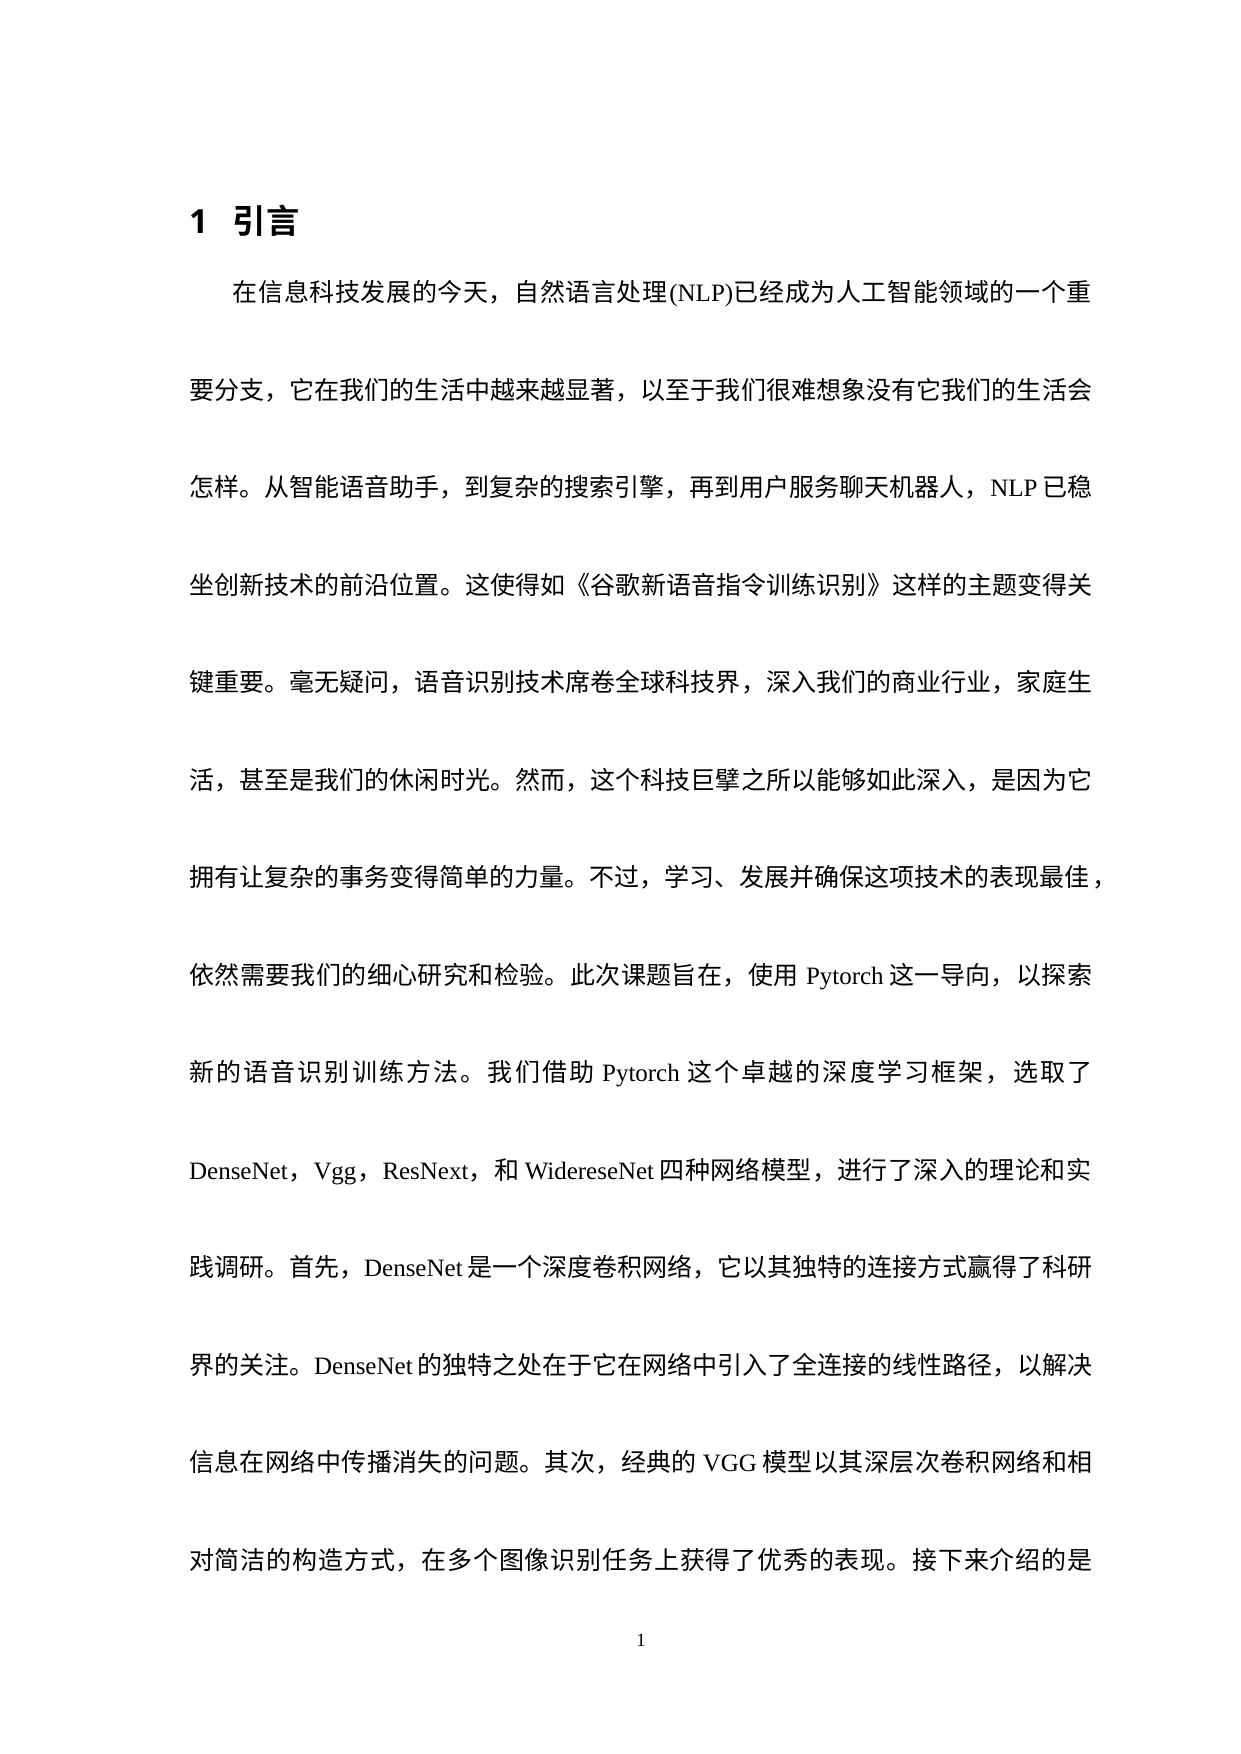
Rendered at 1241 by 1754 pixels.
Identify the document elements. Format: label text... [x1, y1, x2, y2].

title 1 引言 [189, 187, 1092, 252]
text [189, 258, 1092, 1591]
